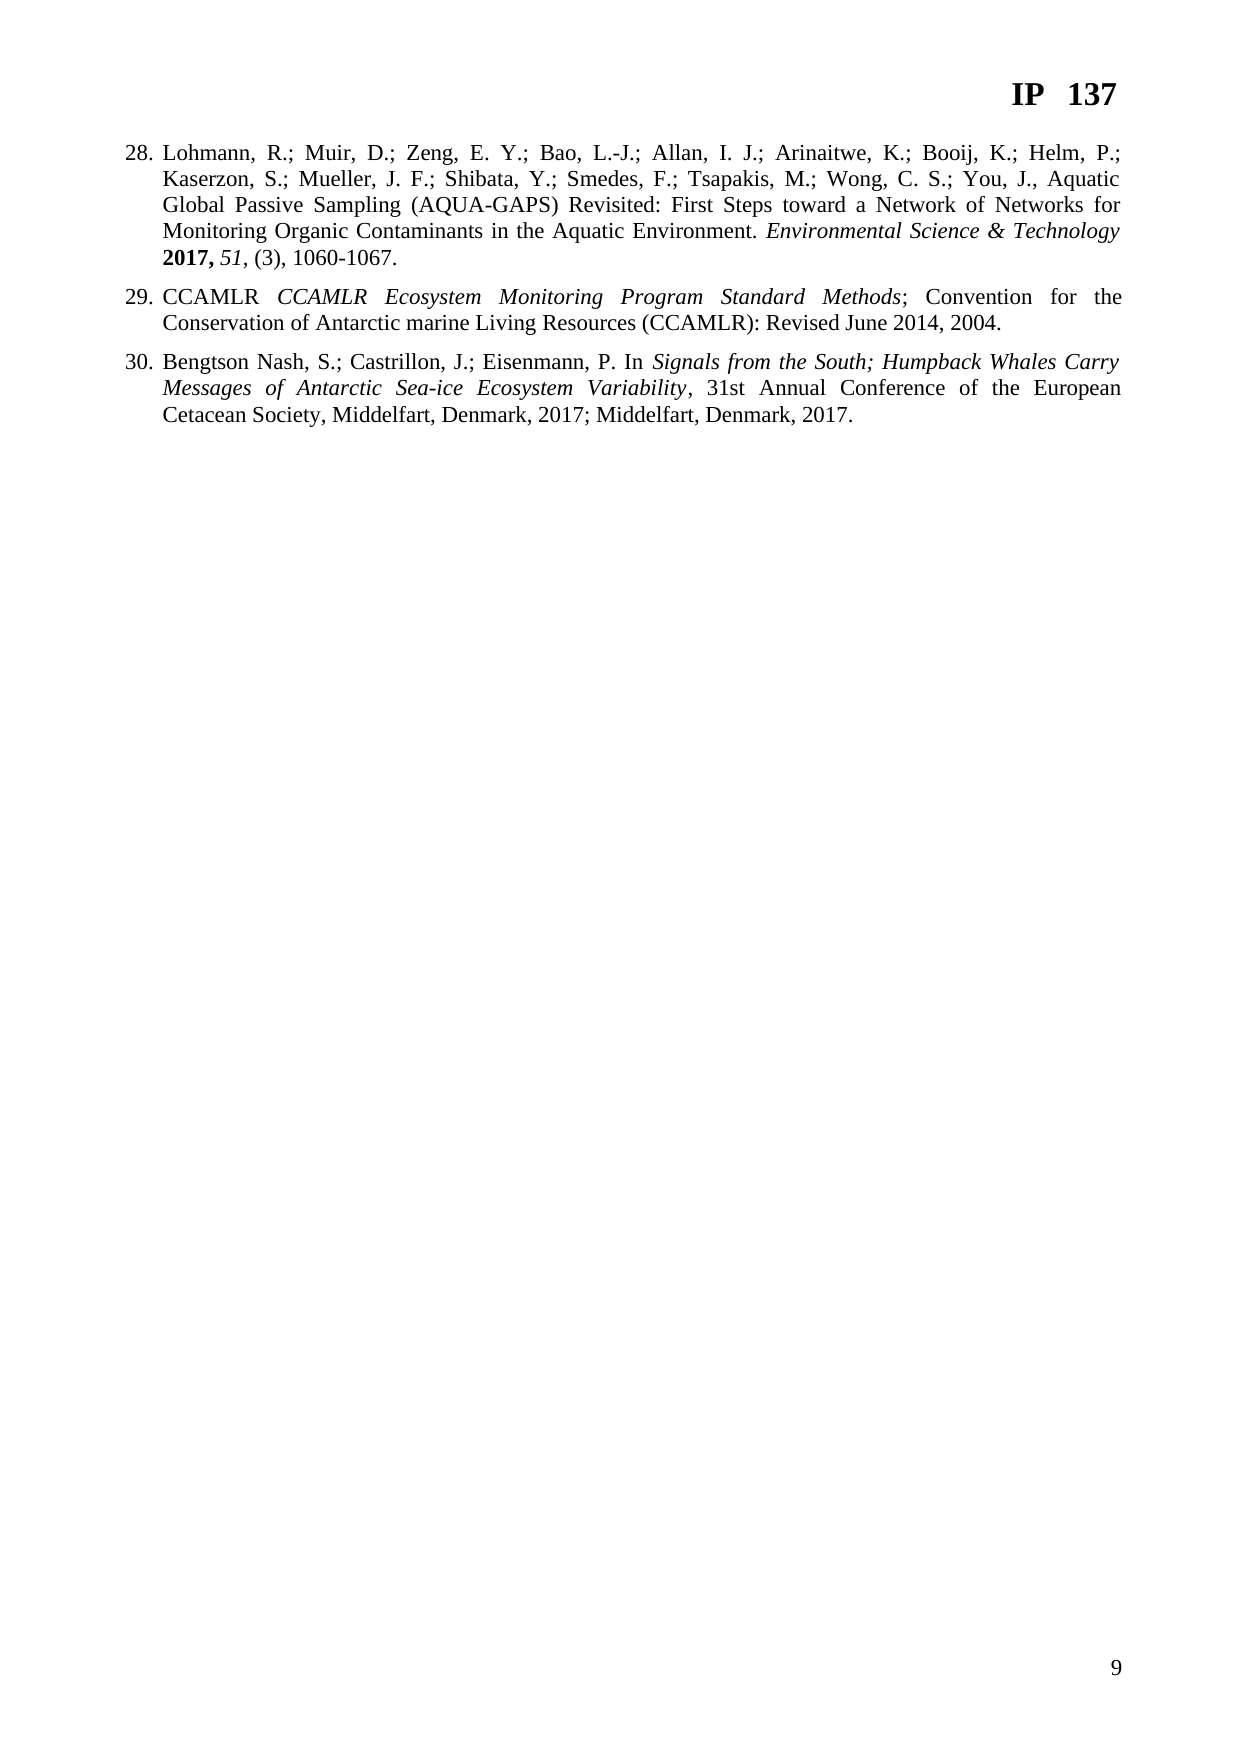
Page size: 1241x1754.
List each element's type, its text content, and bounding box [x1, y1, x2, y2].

text Lohmann, R.; Muir, D.; Zeng, E. Y.; Bao, L.-J.; Allan, I. J.; Arinaitwe, K.; Booij, K.; Helm, P.; Kaserzon, S.; Mueller, J. F.; Shibata, Y.; Smedes, F.; Tsapakis, M.; Wong, C. S.; You, J., Aquatic Global Passive Sampling (AQUA-GAPS) Revisited: First Steps toward a Network of Networks for Monitoring Organic Contaminants in the Aquatic Environment. Environmental Science & Technology 2017, 51, (3), 1060-1067. [125, 138, 1122, 270]
text CCAMLR CCAMLR Ecosystem Monitoring Program Standard Methods; Convention for the Conservation of Antarctic marine Living Resources (CCAMLR): Revised June 2014, 2004. [125, 283, 1122, 336]
text Bengtson Nash, S.; Castrillon, J.; Eisenmann, P. In Signals from the South; Humpback Whales Carry Messages of Antarctic Sea-ice Ecosystem Variability, 31st Annual Conference of the European Cetacean Society, Middelfart, Denmark, 2017; Middelfart, Denmark, 2017. [125, 348, 1122, 427]
